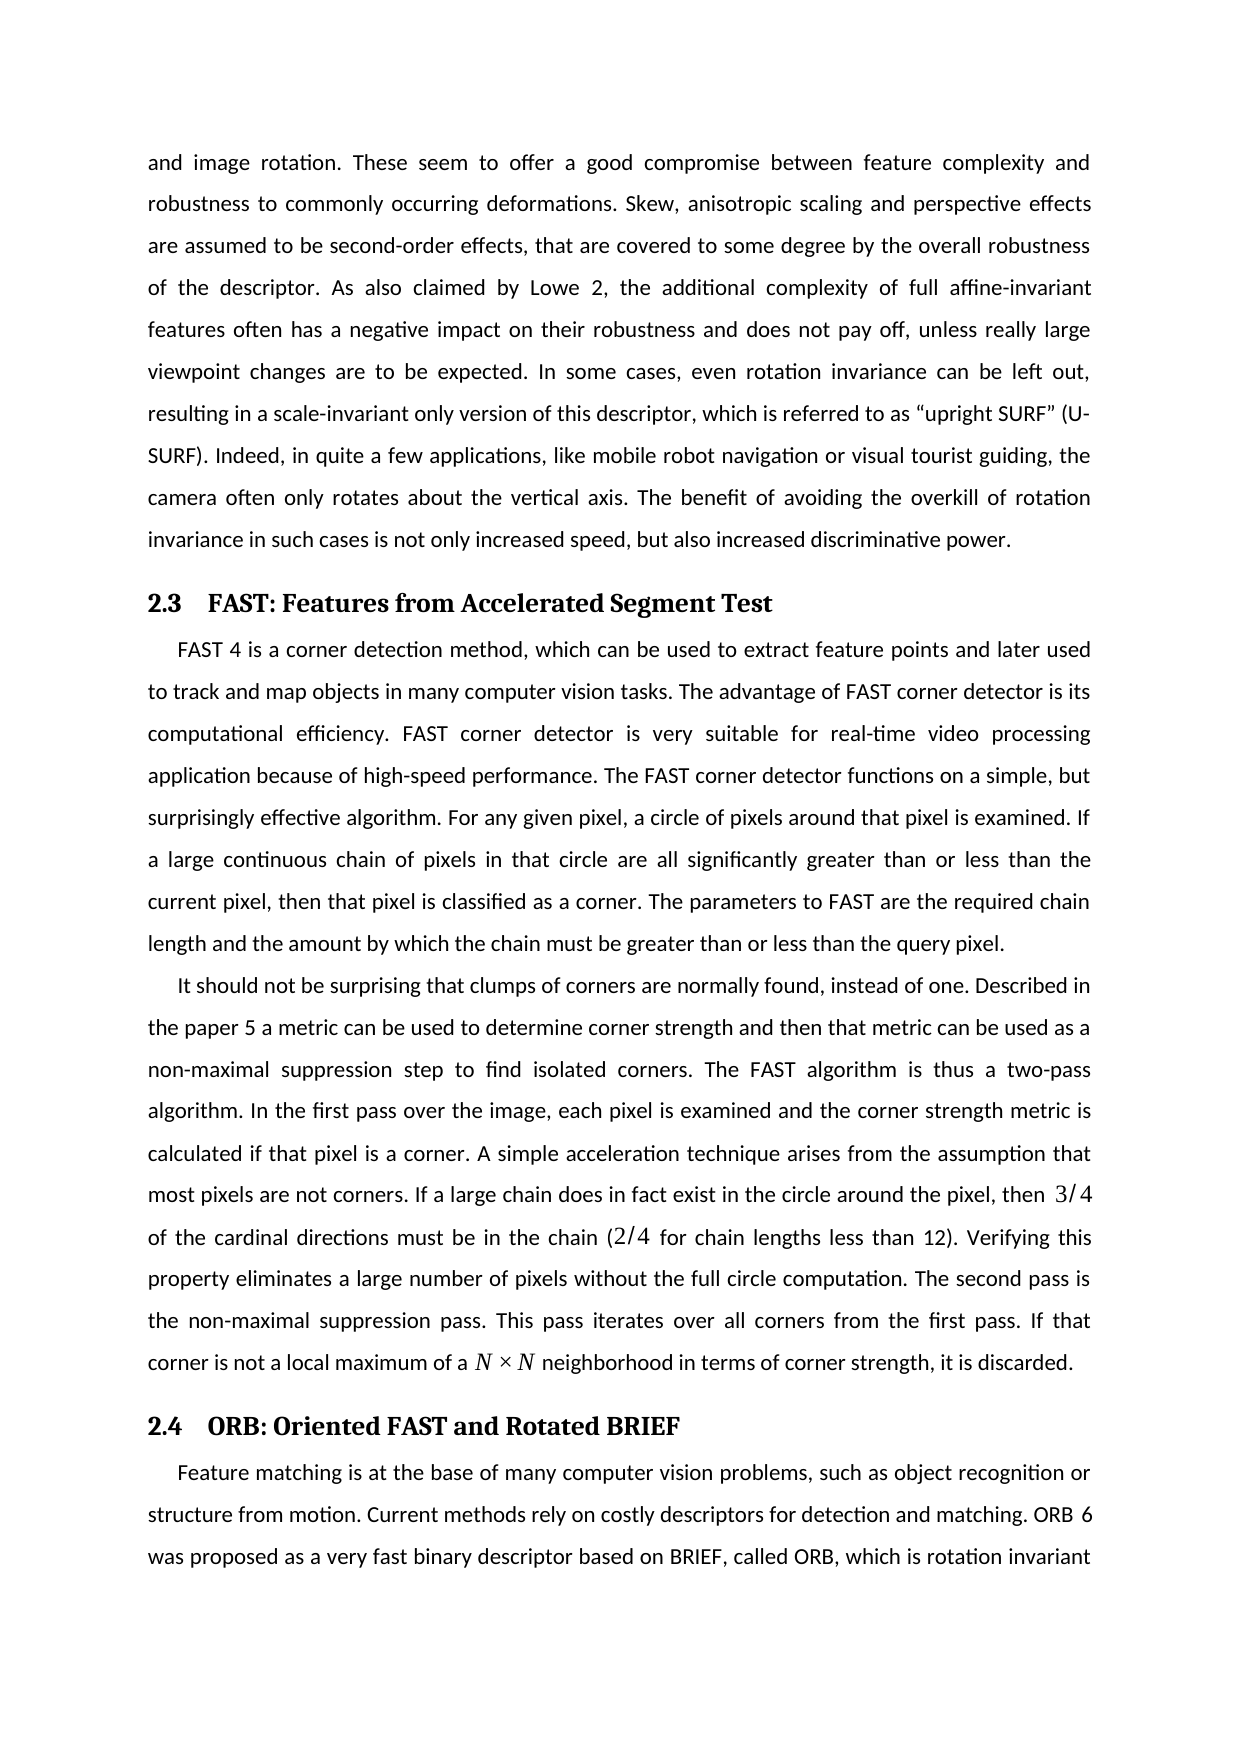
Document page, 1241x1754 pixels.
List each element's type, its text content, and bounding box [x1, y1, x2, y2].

text It should not be surprising that clumps of corners are normally found, instead of one. Described in the paper a metric can be used to determine corner strength and then that metric can be used as a non-maximal suppression step to find isolated corners. The FAST algorithm is thus a two-pass algorithm. In the first pass over the image, each pixel is examined and the corner strength metric is calculated if that pixel is a corner. A simple acceleration technique arises from the assumption that most pixels are not corners. If a large chain does in fact exist in the circle around the pixel, then of the cardinal directions must be in the chain ( for chain lengths less than 12). Verifying this property eliminates a large number of pixels without the full circle computation. The second pass is the non-maximal suppression pass. This pass iterates over all corners from the first pass. If that corner is not a local maximum of a neighborhood in terms of corner strength, it is discarded. [148, 971, 1093, 1377]
text FAST is a corner detection method, which can be used to extract feature points and later used to track and map objects in many computer vision tasks. The advantage of FAST corner detector is its computational efficiency. FAST corner detector is very suitable for real-time video processing application because of high-speed performance. The FAST corner detector functions on a simple, but surprisingly effective algorithm. For any given pixel, a circle of pixels around that pixel is examined. If a large continuous chain of pixels in that circle are all significantly greater than or less than the current pixel, then that pixel is classified as a corner. The parameters to FAST are the required chain length and the amount by which the chain must be greater than or less than the query pixel. [148, 635, 1093, 957]
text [148, 1458, 1093, 1570]
subtitle FAST: Features from Accelerated Segment Test [148, 588, 1093, 619]
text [148, 148, 1093, 553]
subtitle ORB: Oriented FAST and Rotated BRIEF [148, 1411, 1093, 1442]
